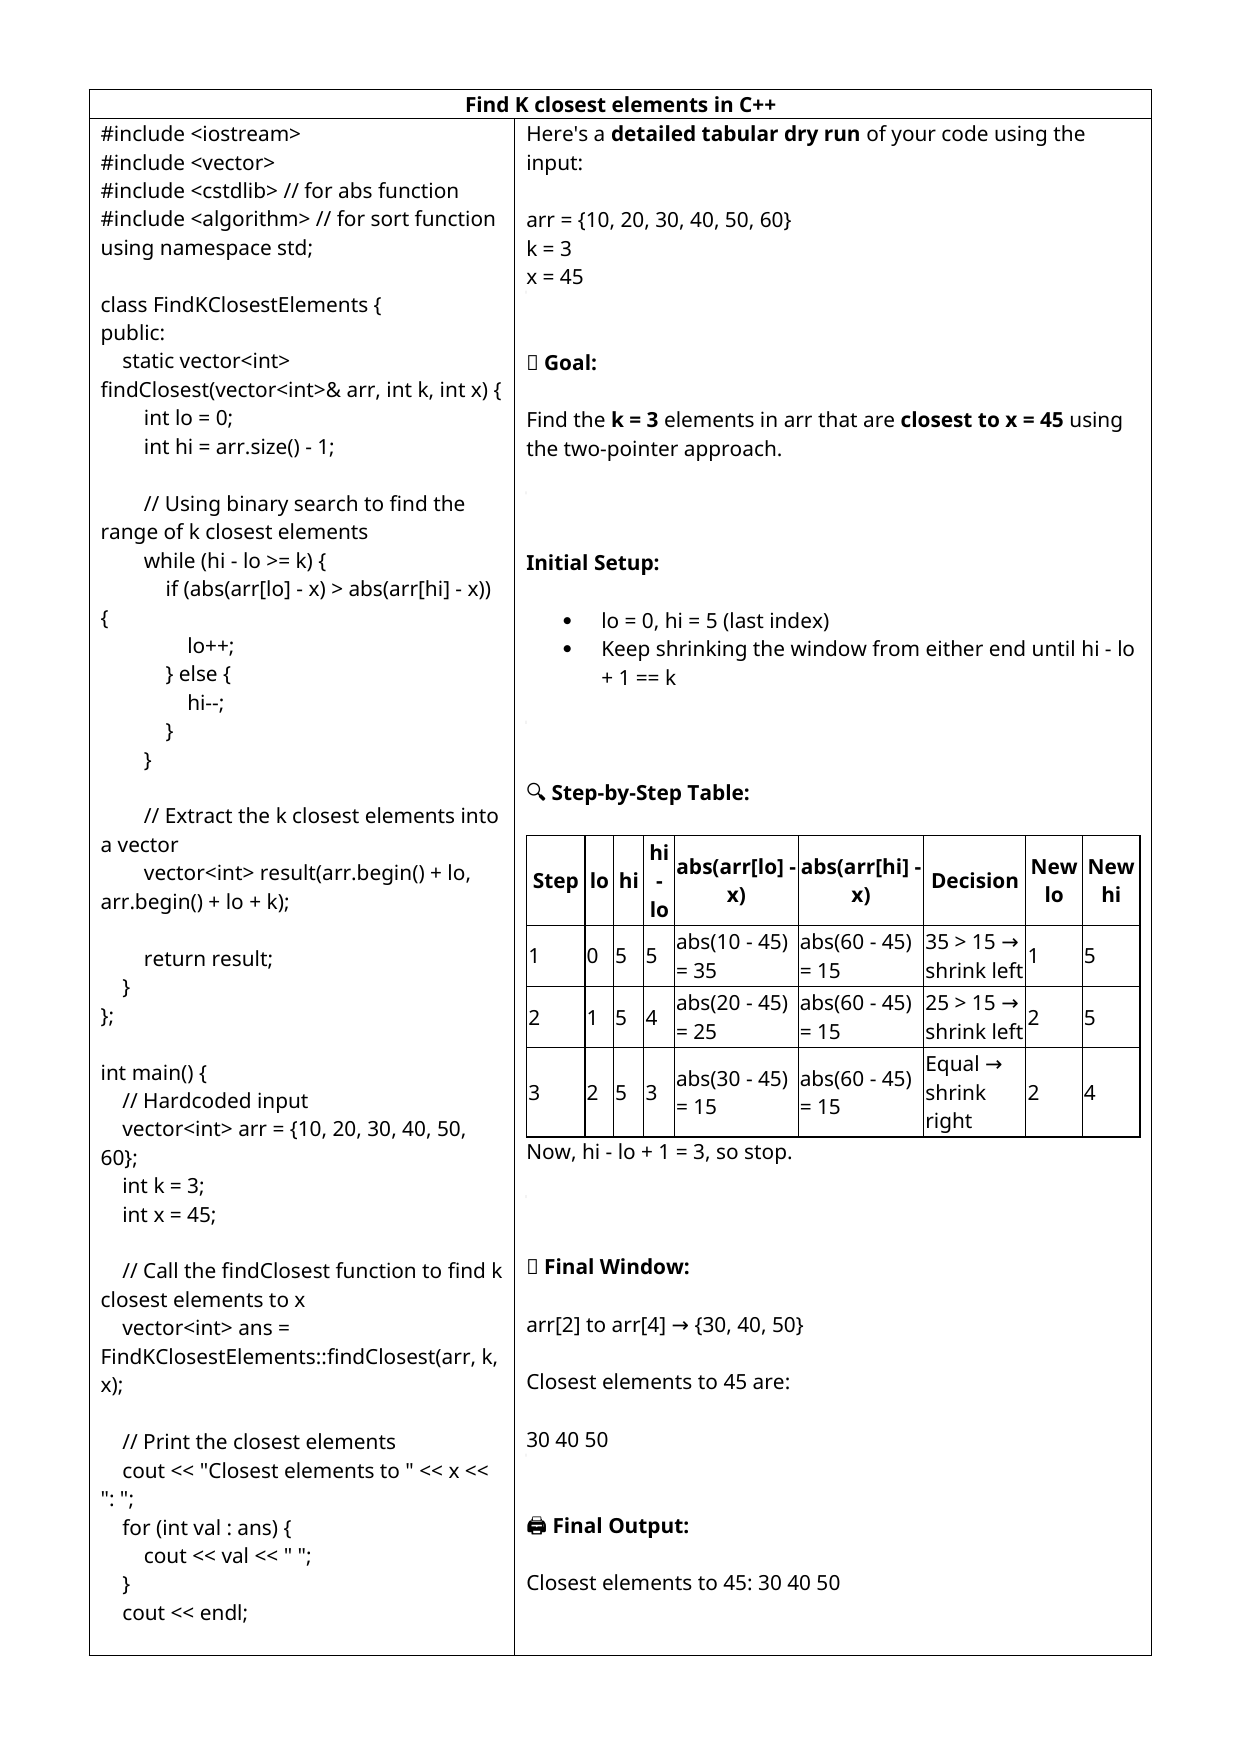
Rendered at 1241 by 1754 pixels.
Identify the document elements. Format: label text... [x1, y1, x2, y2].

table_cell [90, 119, 514, 1655]
table_header Find K closest elements in C++ [90, 90, 1151, 118]
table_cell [515, 119, 1151, 1655]
